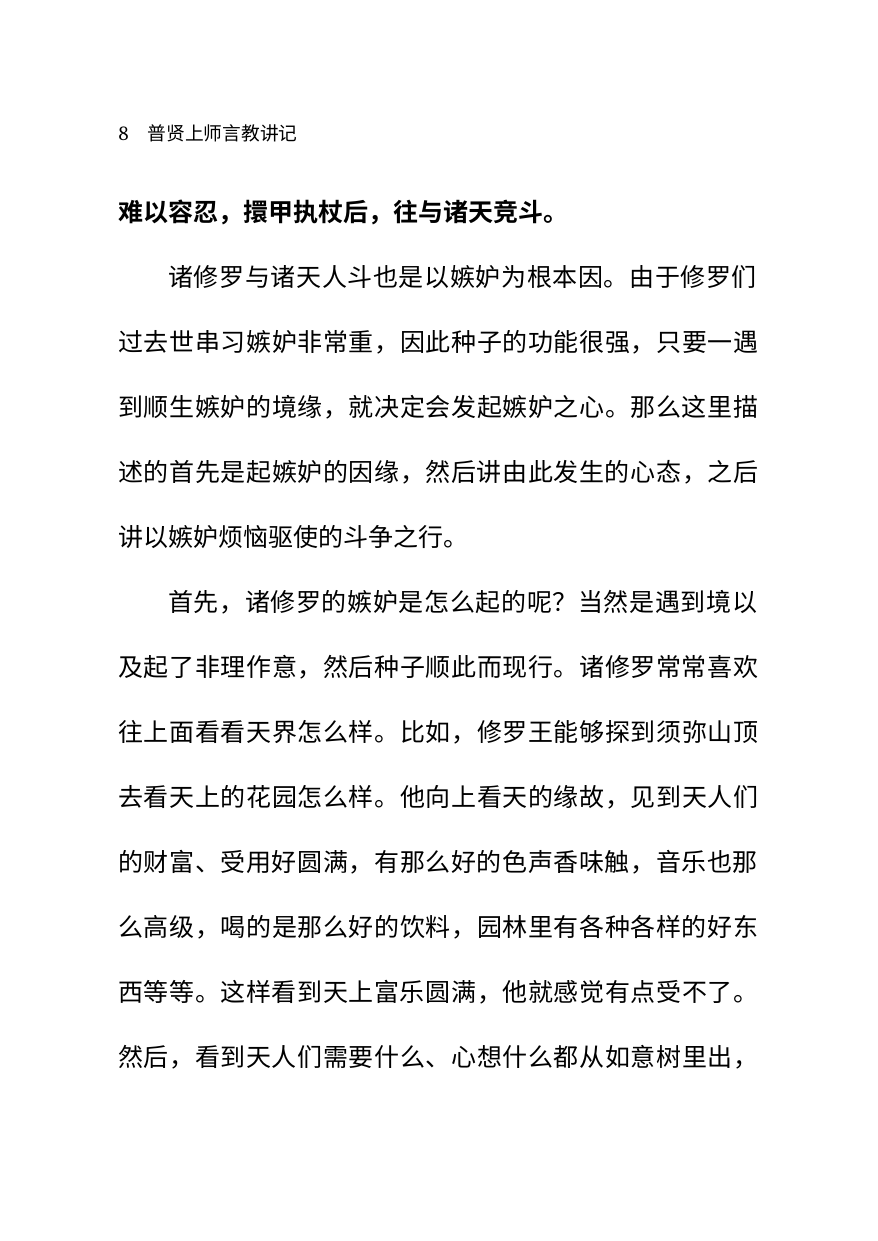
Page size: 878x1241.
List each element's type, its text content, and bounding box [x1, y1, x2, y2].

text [118, 568, 759, 1088]
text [118, 178, 759, 243]
text 诸修罗与诸天人斗也是以嫉妒为根本因。由于修罗们过去世串习嫉妒非常重，因此种子的功能很强，只要一遇到顺生嫉妒的境缘，就决定会发起嫉妒之心。那么这里描述的首先是起嫉妒的因缘，然后讲由此发生的心态，之后讲以嫉妒烦恼驱使的斗争之行。 [118, 243, 759, 568]
